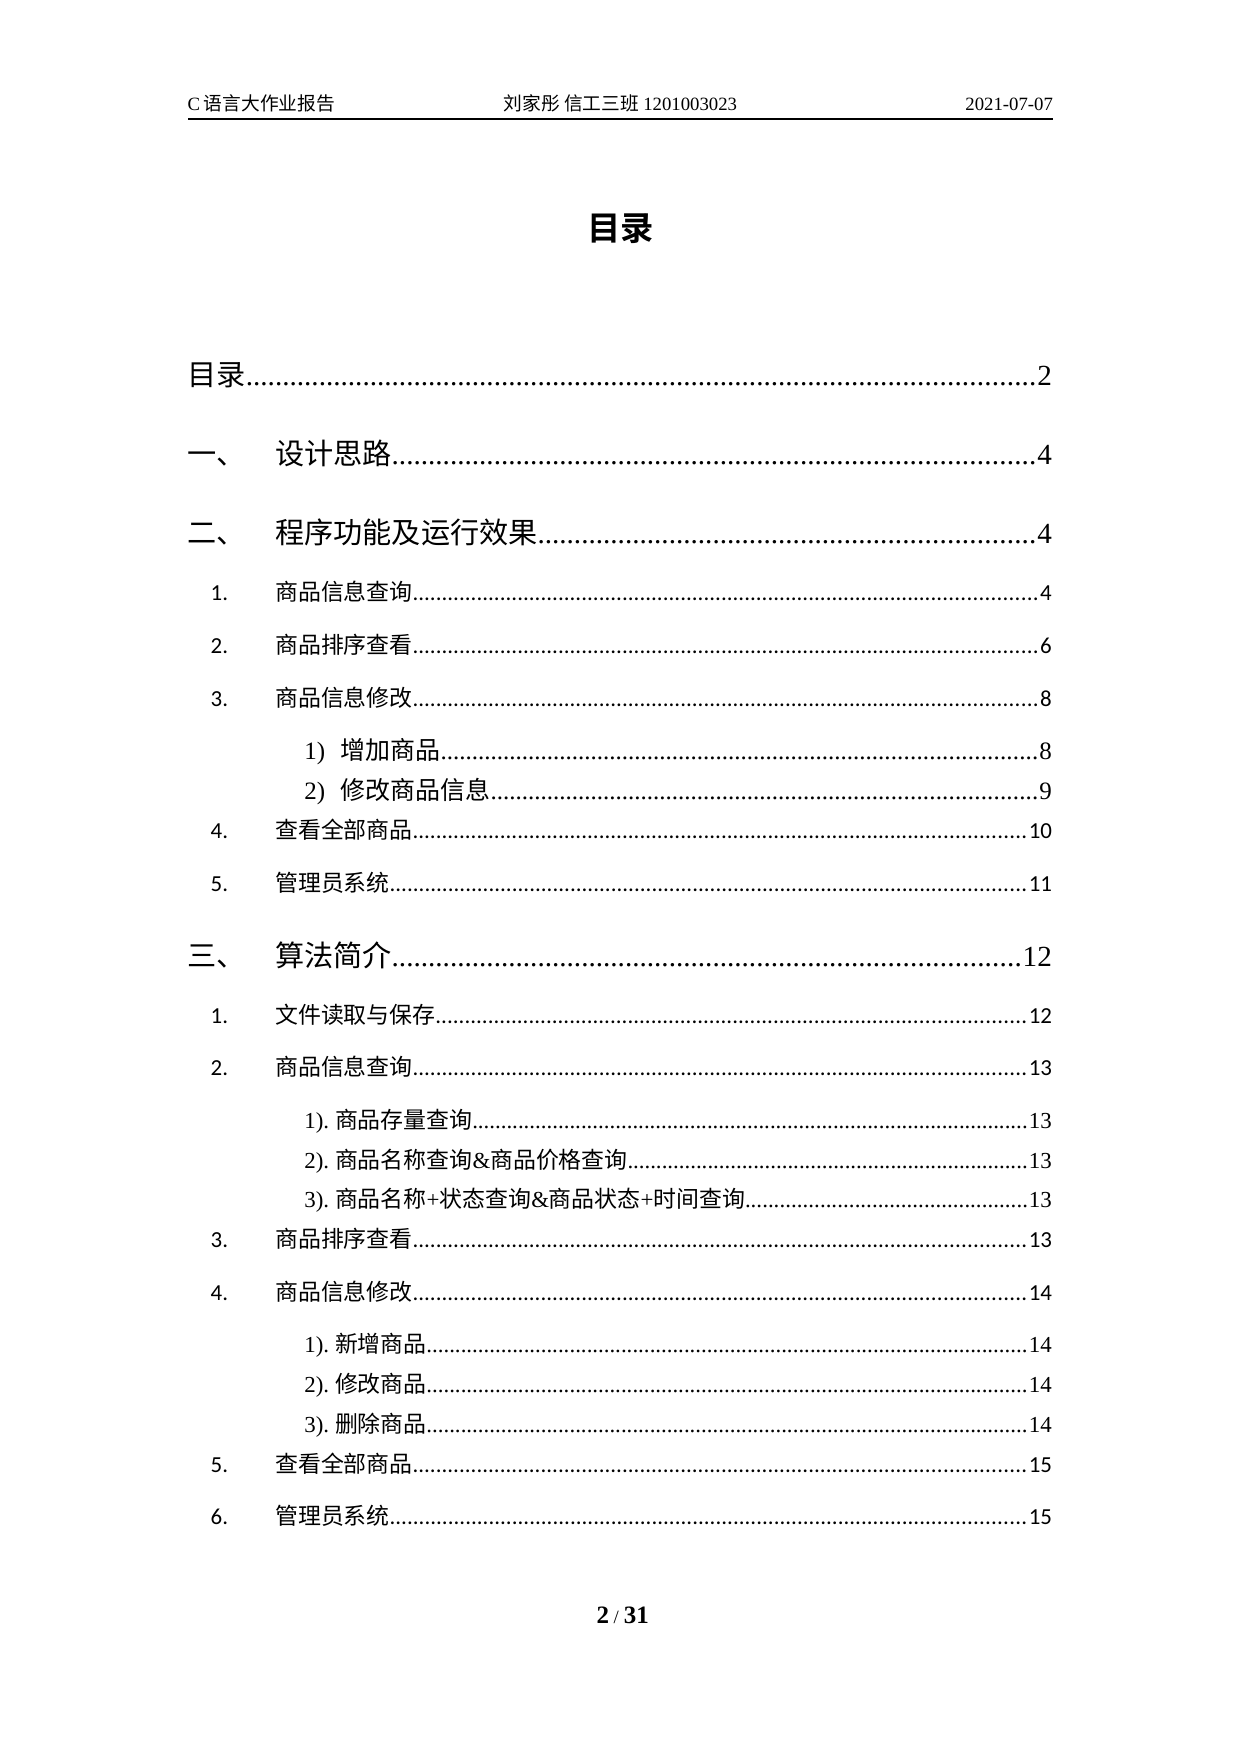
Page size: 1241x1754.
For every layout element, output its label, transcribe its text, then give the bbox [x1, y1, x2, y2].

title 目录 [187, 186, 1053, 265]
